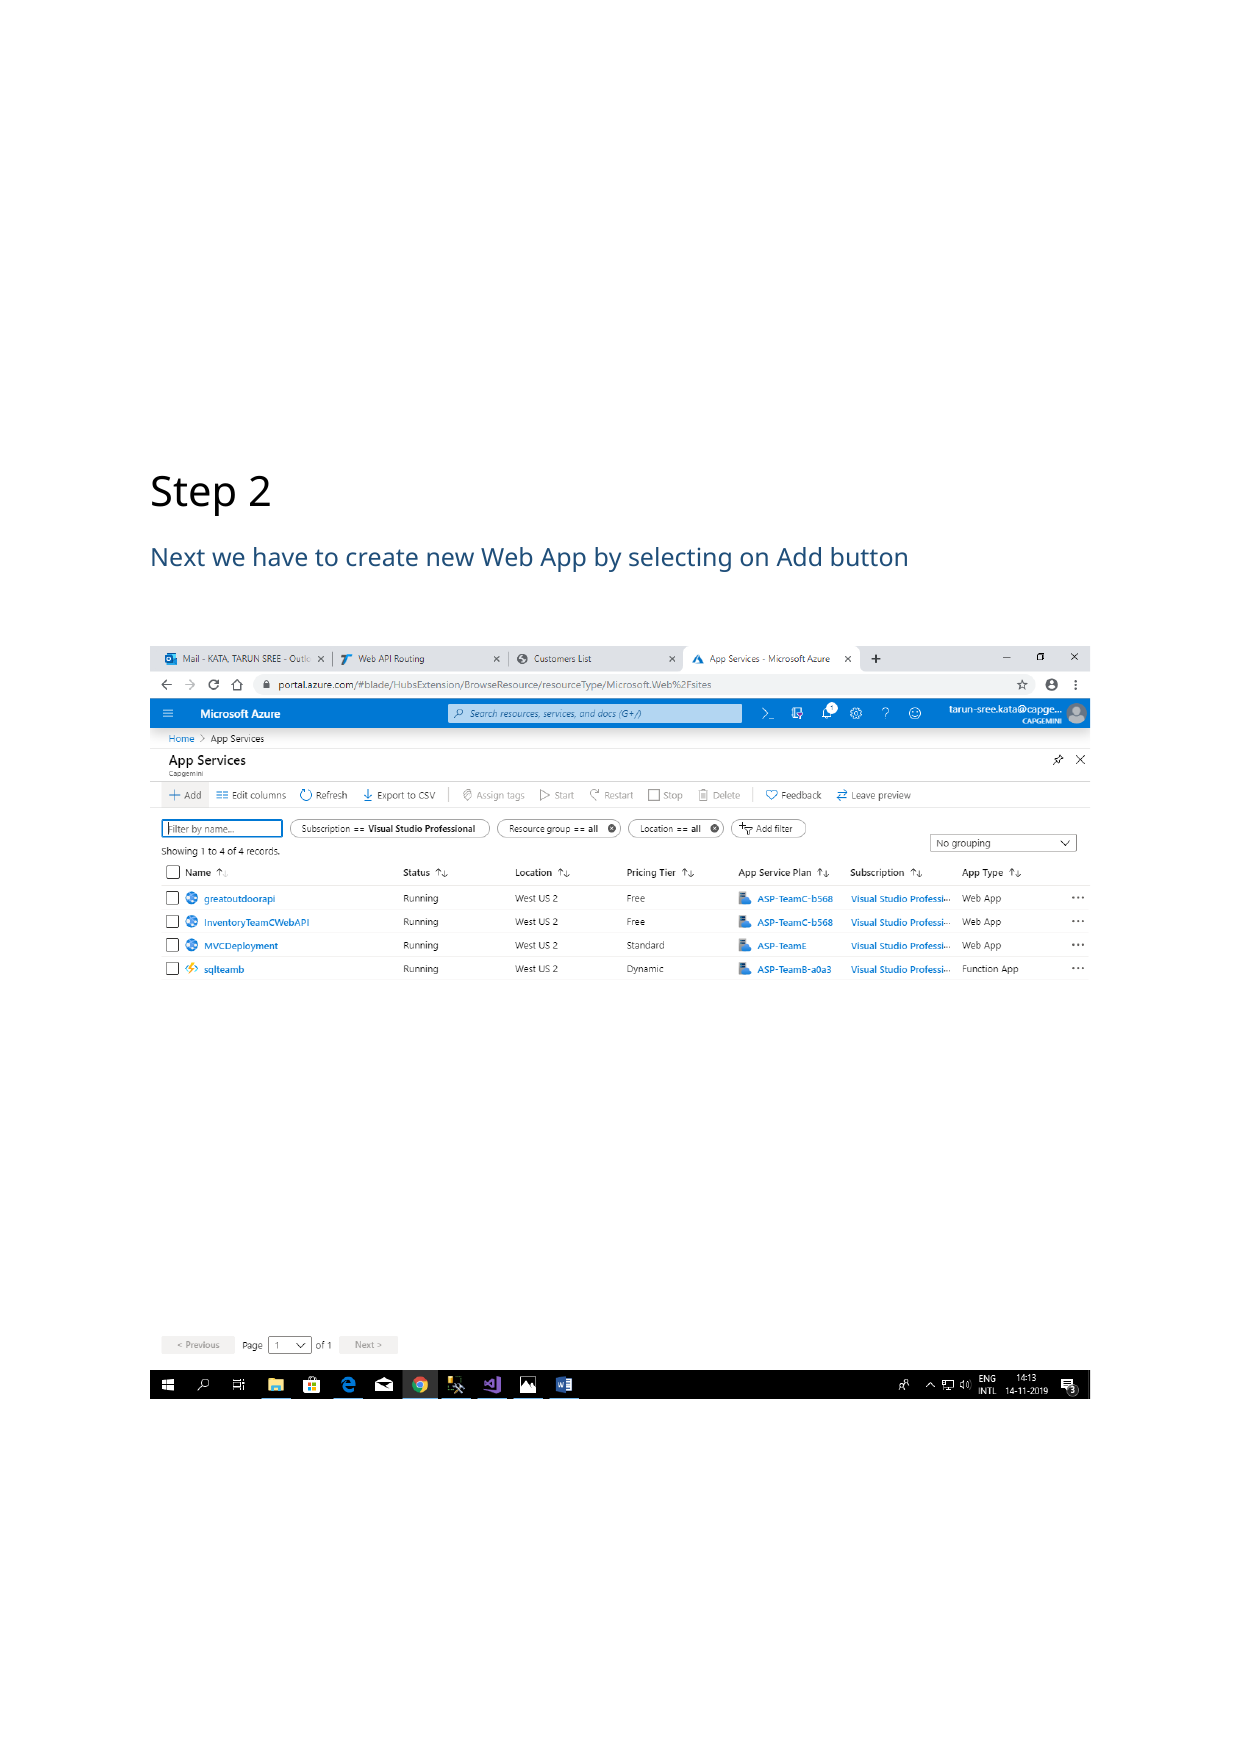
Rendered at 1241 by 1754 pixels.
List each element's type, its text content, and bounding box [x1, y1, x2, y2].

text Next we have to create new Web App by selecting on Add button [150, 539, 1090, 574]
text Step 2 [150, 462, 1090, 518]
picture [150, 646, 1091, 1399]
